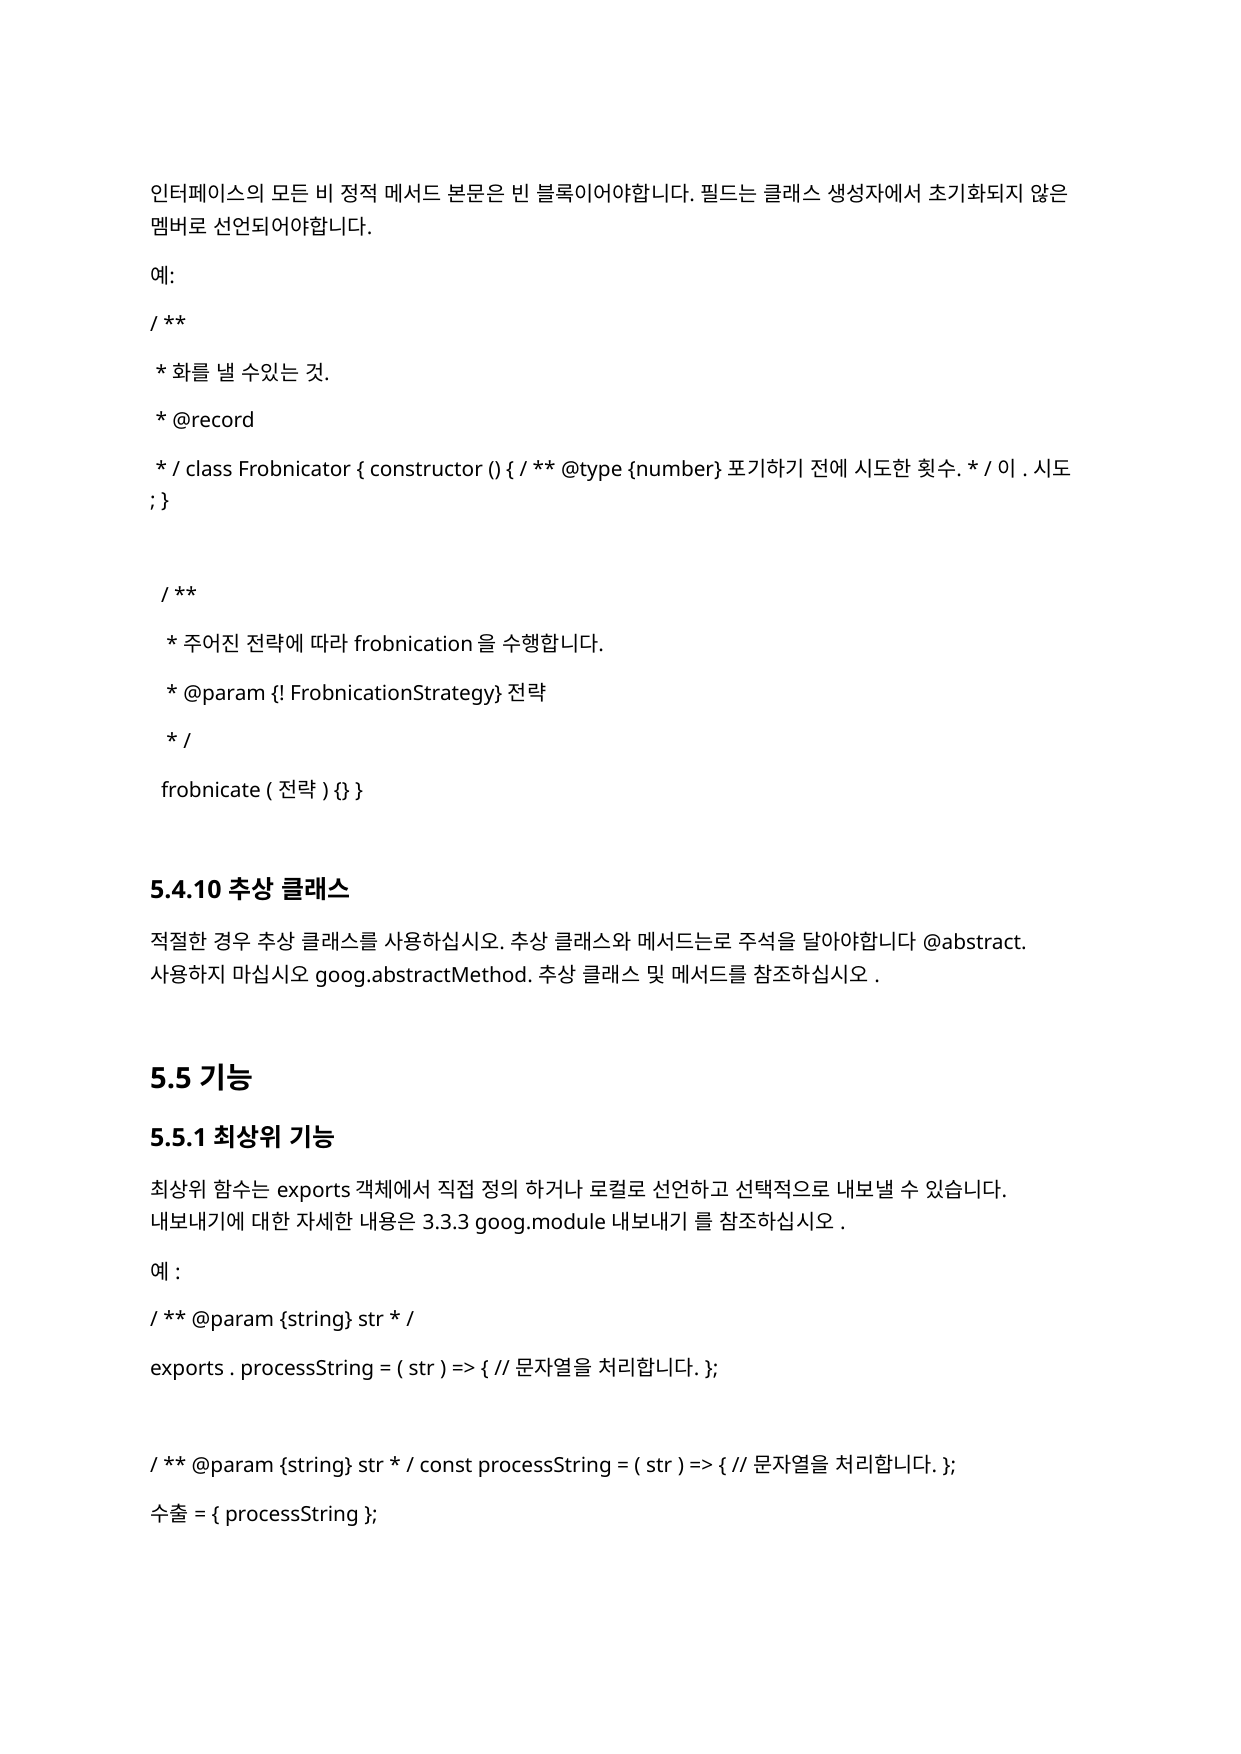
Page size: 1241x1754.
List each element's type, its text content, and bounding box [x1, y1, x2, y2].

text * @record [150, 405, 1090, 434]
text 인터페이스의 모든 비 정적 메서드 본문은 빈 블록이어야합니다. 필드는 클래스 생성자에서 초기화되지 않은 멤버로 선언되어야합니다. [150, 177, 1090, 240]
text exports . processString = ( str ) => { // 문자열을 처리합니다. }; [150, 1352, 1090, 1382]
text 5.5 기능 [150, 1055, 1090, 1097]
text 수출 = { processString }; [150, 1498, 1090, 1528]
text 5.4.10 추상 클래스 [150, 870, 1090, 906]
text * @param {! FrobnicationStrategy} 전략 [150, 676, 1090, 707]
text frobnicate ( 전략 ) {} } [150, 773, 1090, 803]
text * / [150, 726, 1090, 754]
text / ** [150, 580, 1090, 608]
text 예 : [150, 1255, 1090, 1285]
text 예: [150, 259, 1090, 289]
text * 화를 낼 수있는 것. [150, 356, 1090, 386]
text 5.5.1 최상위 기능 [150, 1117, 1090, 1153]
text / ** @param {string} str * / const processString = ( str ) => { // 문자열을 처리합니다. }; [150, 1448, 1090, 1479]
text 적절한 경우 추상 클래스를 사용하십시오. 추상 클래스와 메서드는로 주석을 달아야합니다 @abstract. 사용하지 마십시오 goog.abstractMethod. 추상 클래스 및 메서드를 참조하십시오 . [150, 925, 1090, 988]
text / ** @param {string} str * / [150, 1304, 1090, 1333]
text * / class Frobnicator { constructor () { / ** @type {number} 포기하기 전에 시도한 횟수. * / 이 . 시도 ; } [150, 453, 1090, 513]
text * 주어진 전략에 따라 frobnication을 수행합니다. [150, 627, 1090, 657]
text 최상위 함수는 exports객체에서 직접 정의 하거나 로컬로 선언하고 선택적으로 내보낼 수 있습니다. 내보내기에 대한 자세한 내용은 3.3.3 goog.module 내보내기 를 참조하십시오 . [150, 1173, 1090, 1236]
text / ** [150, 309, 1090, 337]
